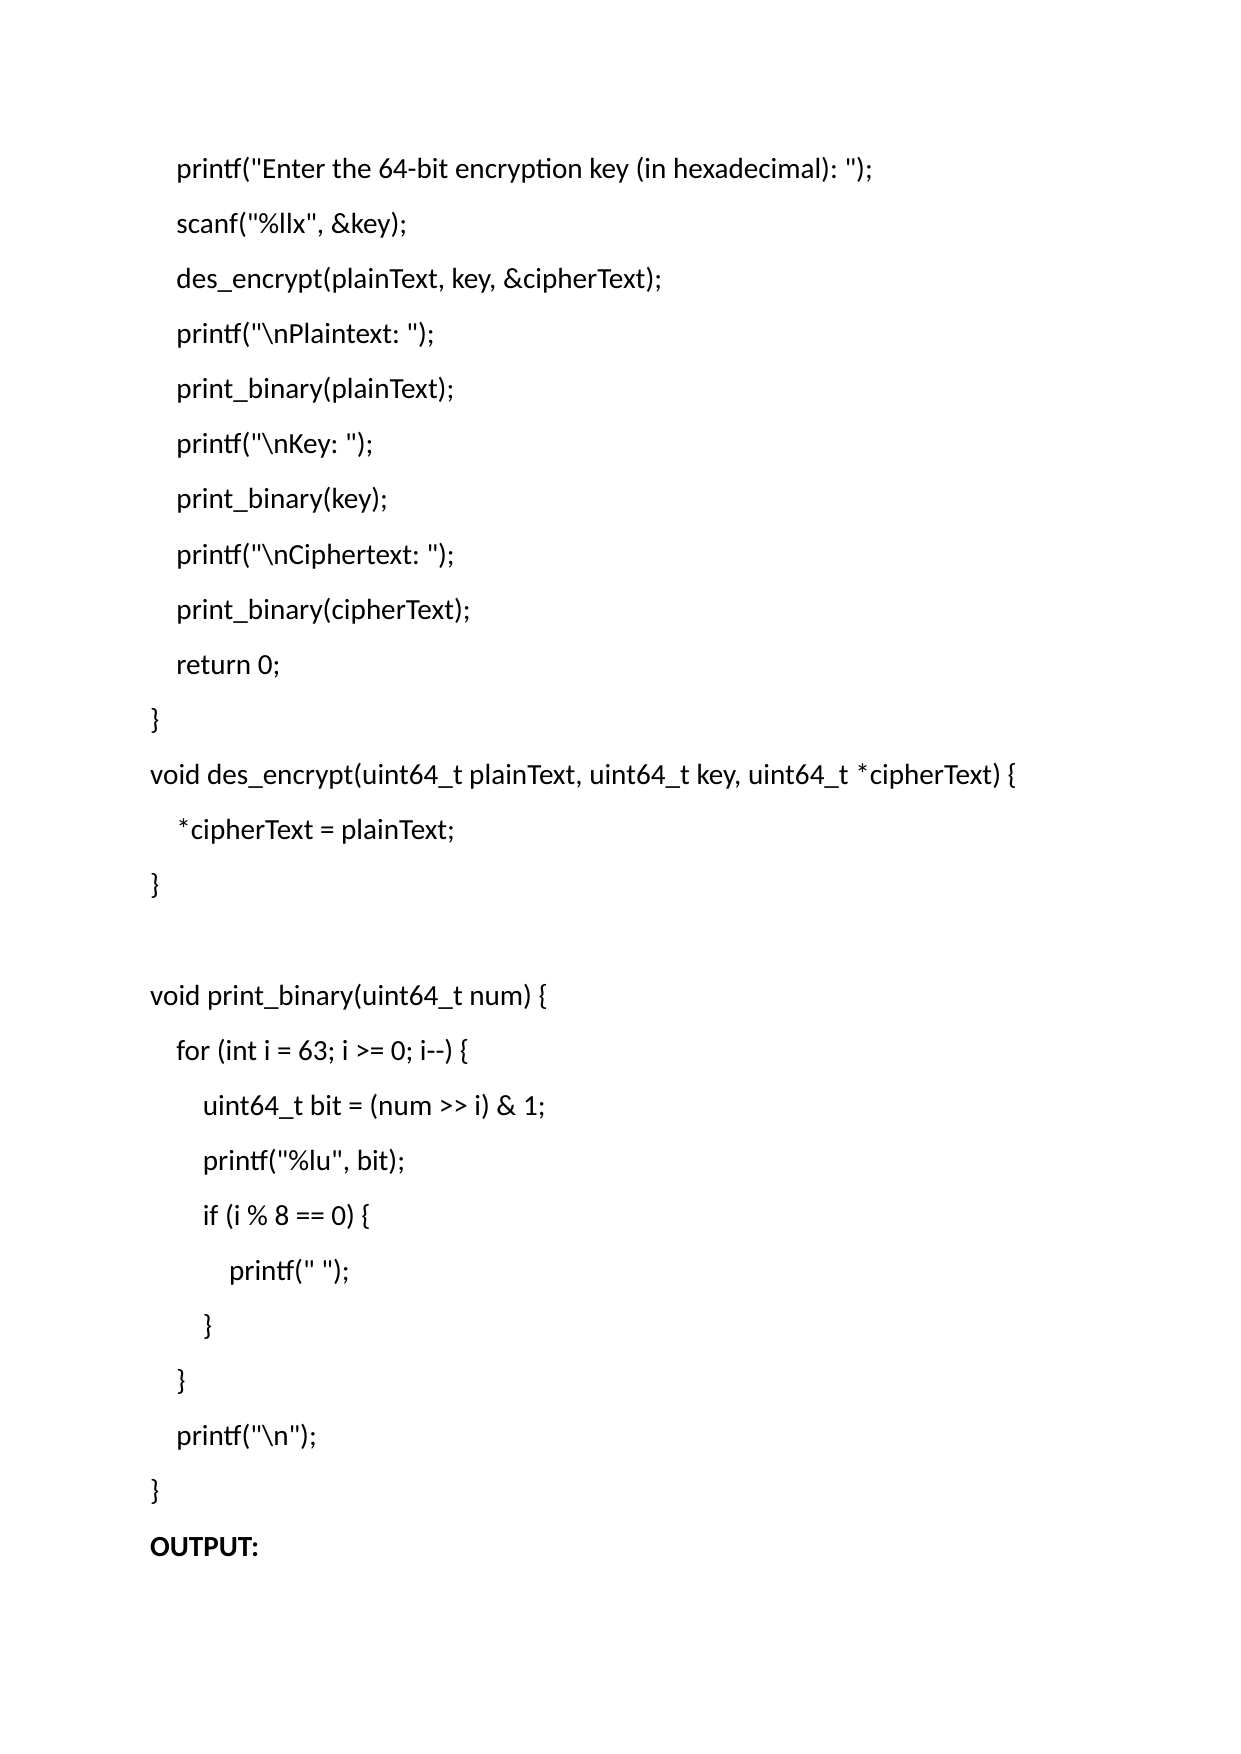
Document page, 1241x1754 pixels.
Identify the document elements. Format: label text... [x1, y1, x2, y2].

text printf("%lu", bit); [150, 1142, 1090, 1177]
text print_binary(plainText); [150, 370, 1090, 406]
text OUTPUT: [150, 1528, 1090, 1563]
text } [150, 1307, 1090, 1343]
text uint64_t bit = (num >> i) & 1; [150, 1087, 1090, 1122]
text print_binary(cipherText); [150, 591, 1090, 626]
text printf("\n"); [150, 1417, 1090, 1453]
text printf("\nPlaintext: "); [150, 315, 1090, 351]
text } [150, 866, 1090, 902]
text printf("Enter the 64-bit encryption key (in hexadecimal): "); [150, 150, 1090, 186]
text if (i % 8 == 0) { [150, 1197, 1090, 1233]
text print_binary(key); [150, 481, 1090, 516]
text void print_binary(uint64_t num) { [150, 977, 1090, 1012]
text return 0; [150, 646, 1090, 682]
text printf("\nKey: "); [150, 426, 1090, 461]
text printf(" "); [150, 1252, 1090, 1288]
text } [150, 1472, 1090, 1508]
text } [150, 1362, 1090, 1398]
text for (int i = 63; i >= 0; i--) { [150, 1032, 1090, 1067]
text printf("\nCiphertext: "); [150, 536, 1090, 571]
text des_encrypt(plainText, key, &cipherText); [150, 260, 1090, 296]
text } [150, 701, 1090, 737]
text *cipherText = plainText; [150, 811, 1090, 847]
text scanf("%llx", &key); [150, 205, 1090, 241]
text void des_encrypt(uint64_t plainText, uint64_t key, uint64_t *cipherText) { [150, 756, 1090, 792]
